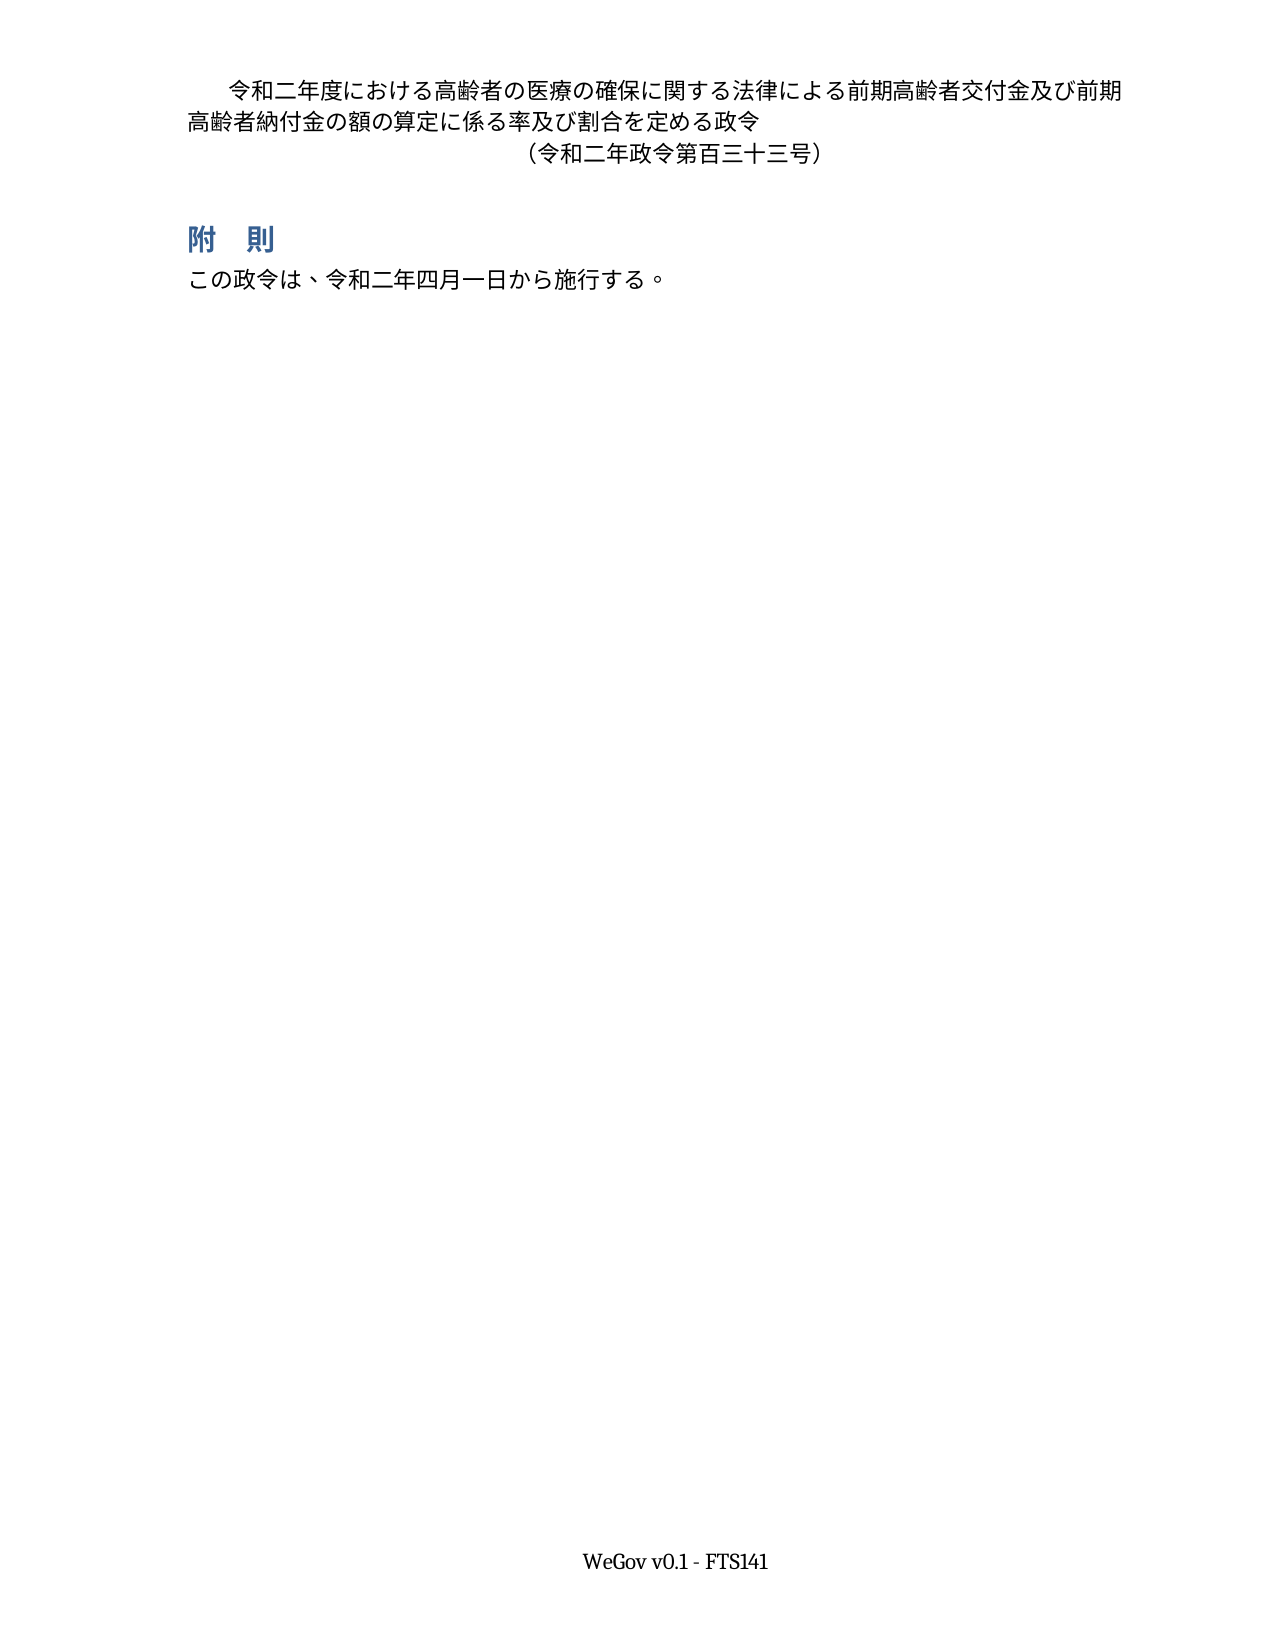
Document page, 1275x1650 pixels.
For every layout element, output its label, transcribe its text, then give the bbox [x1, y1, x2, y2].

subtitle 附 則 [187, 219, 1087, 258]
text この政令は、令和二年四月一日から施行する。 [187, 264, 1087, 296]
